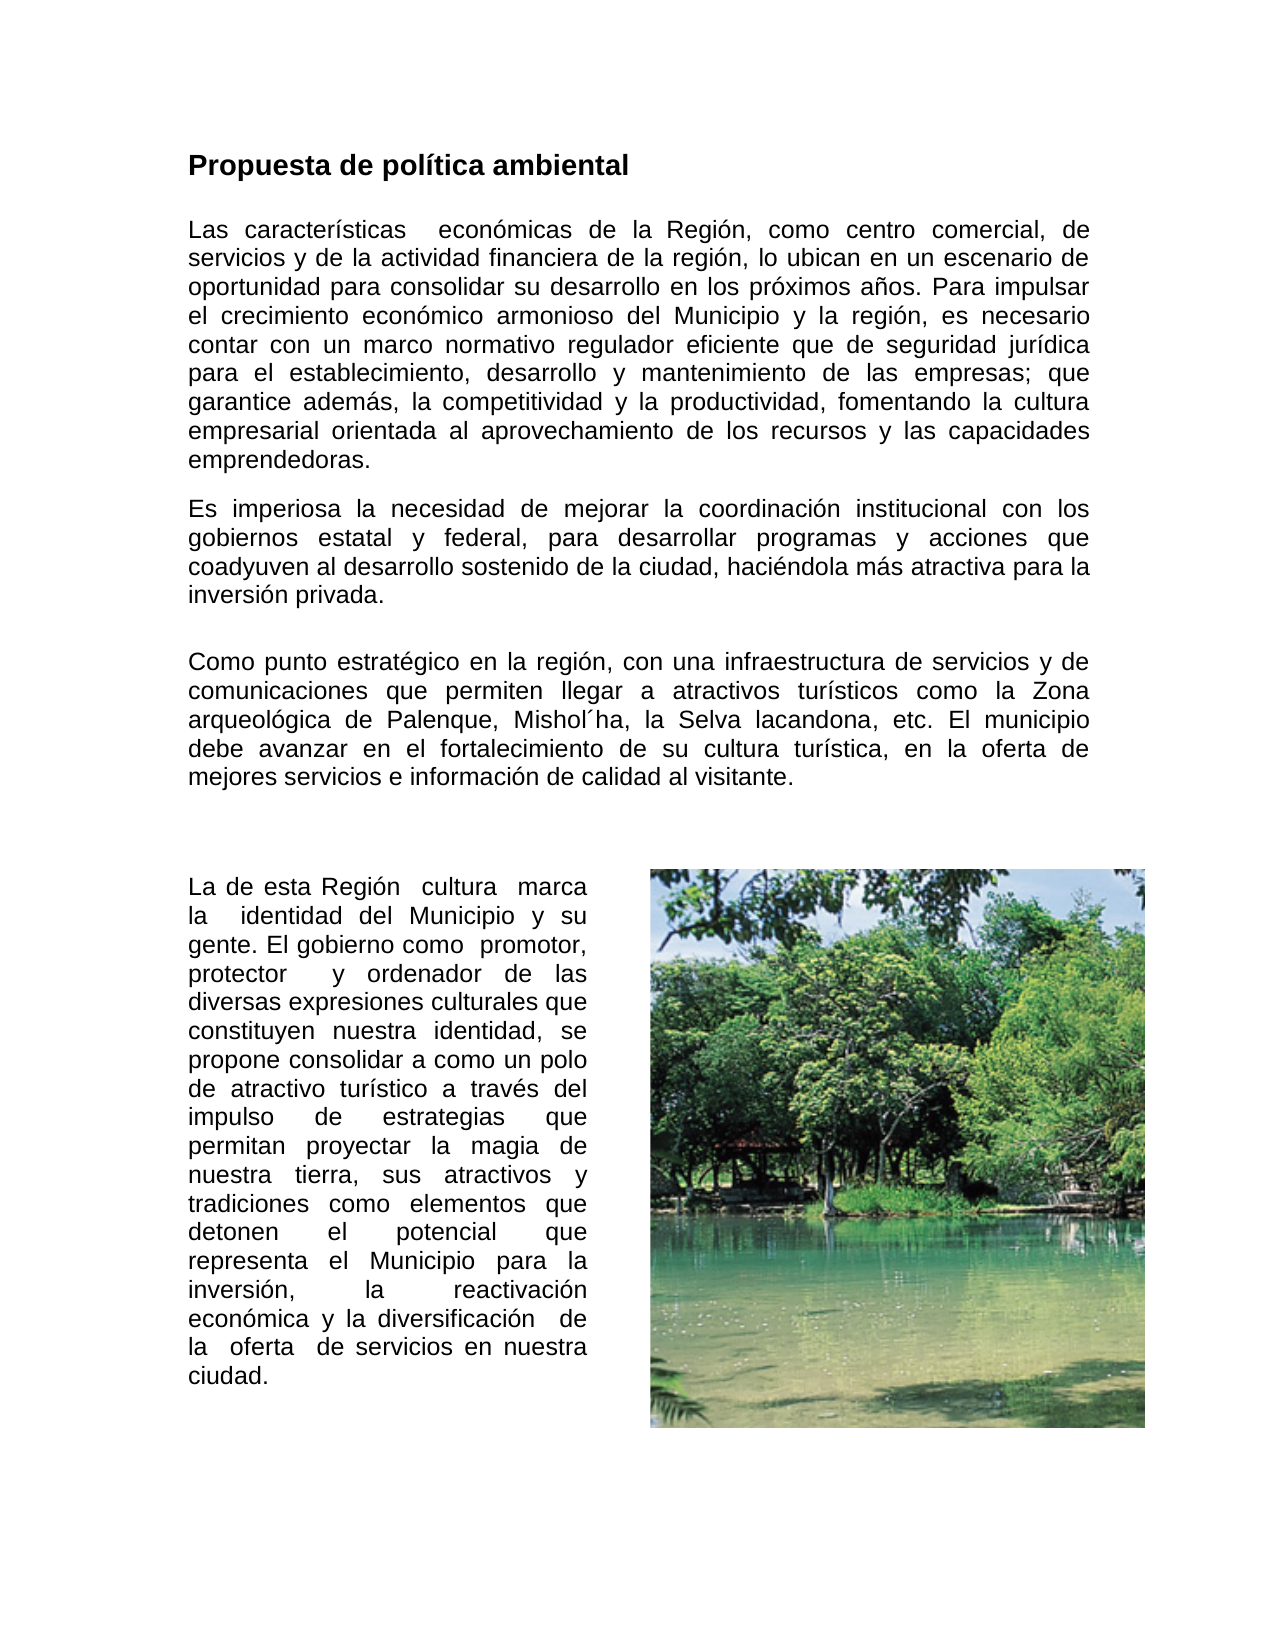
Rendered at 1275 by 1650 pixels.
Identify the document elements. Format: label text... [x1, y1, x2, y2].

text Propuesta de política ambiental [188, 148, 1090, 181]
text Las características económicas de la Región, como centro comercial, de servicios y de la actividad financiera de la región, lo ubican en un escenario de oportunidad para consolidar su desarrollo en los próximos años. Para impulsar el crecimiento económico armonioso del Municipio y la región, es necesario contar con un marco normativo regulador eficiente que de seguridad jurídica para el establecimiento, desarrollo y mantenimiento de las empresas; que garantice además, la competitividad y la productividad, fomentando la cultura empresarial orientada al aprovechamiento de los recursos y las capacidades emprendedoras. [188, 215, 1090, 473]
picture [650, 869, 1145, 1428]
text La de esta Región cultura marca la identidad del Municipio y su gente. El gobierno como promotor, protector y ordenador de las diversas expresiones culturales que constituyen nuestra identidad, se propone consolidar a como un polo de atractivo turístico a través del impulso de estrategias que permitan proyectar la magia de nuestra tierra, sus atractivos y tradiciones como elementos que detonen el potencial que representa el Municipio para la inversión, la reactivación económica y la diversificación de la oferta de servicios en nuestra ciudad. [188, 872, 587, 1390]
text Como punto estratégico en la región, con una infraestructura de servicios y de comunicaciones que permiten llegar a atractivos turísticos como la Zona arqueológica de Palenque, Mishol´ha, la Selva lacandona, etc. El municipio debe avanzar en el fortalecimiento de su cultura turística, en la oferta de mejores servicios e información de calidad al visitante. [188, 647, 1090, 791]
text Es imperiosa la necesidad de mejorar la coordinación institucional con los gobiernos estatal y federal, para desarrollar programas y acciones que coadyuven al desarrollo sostenido de la ciudad, haciéndola más atractiva para la inversión privada. [188, 494, 1090, 609]
